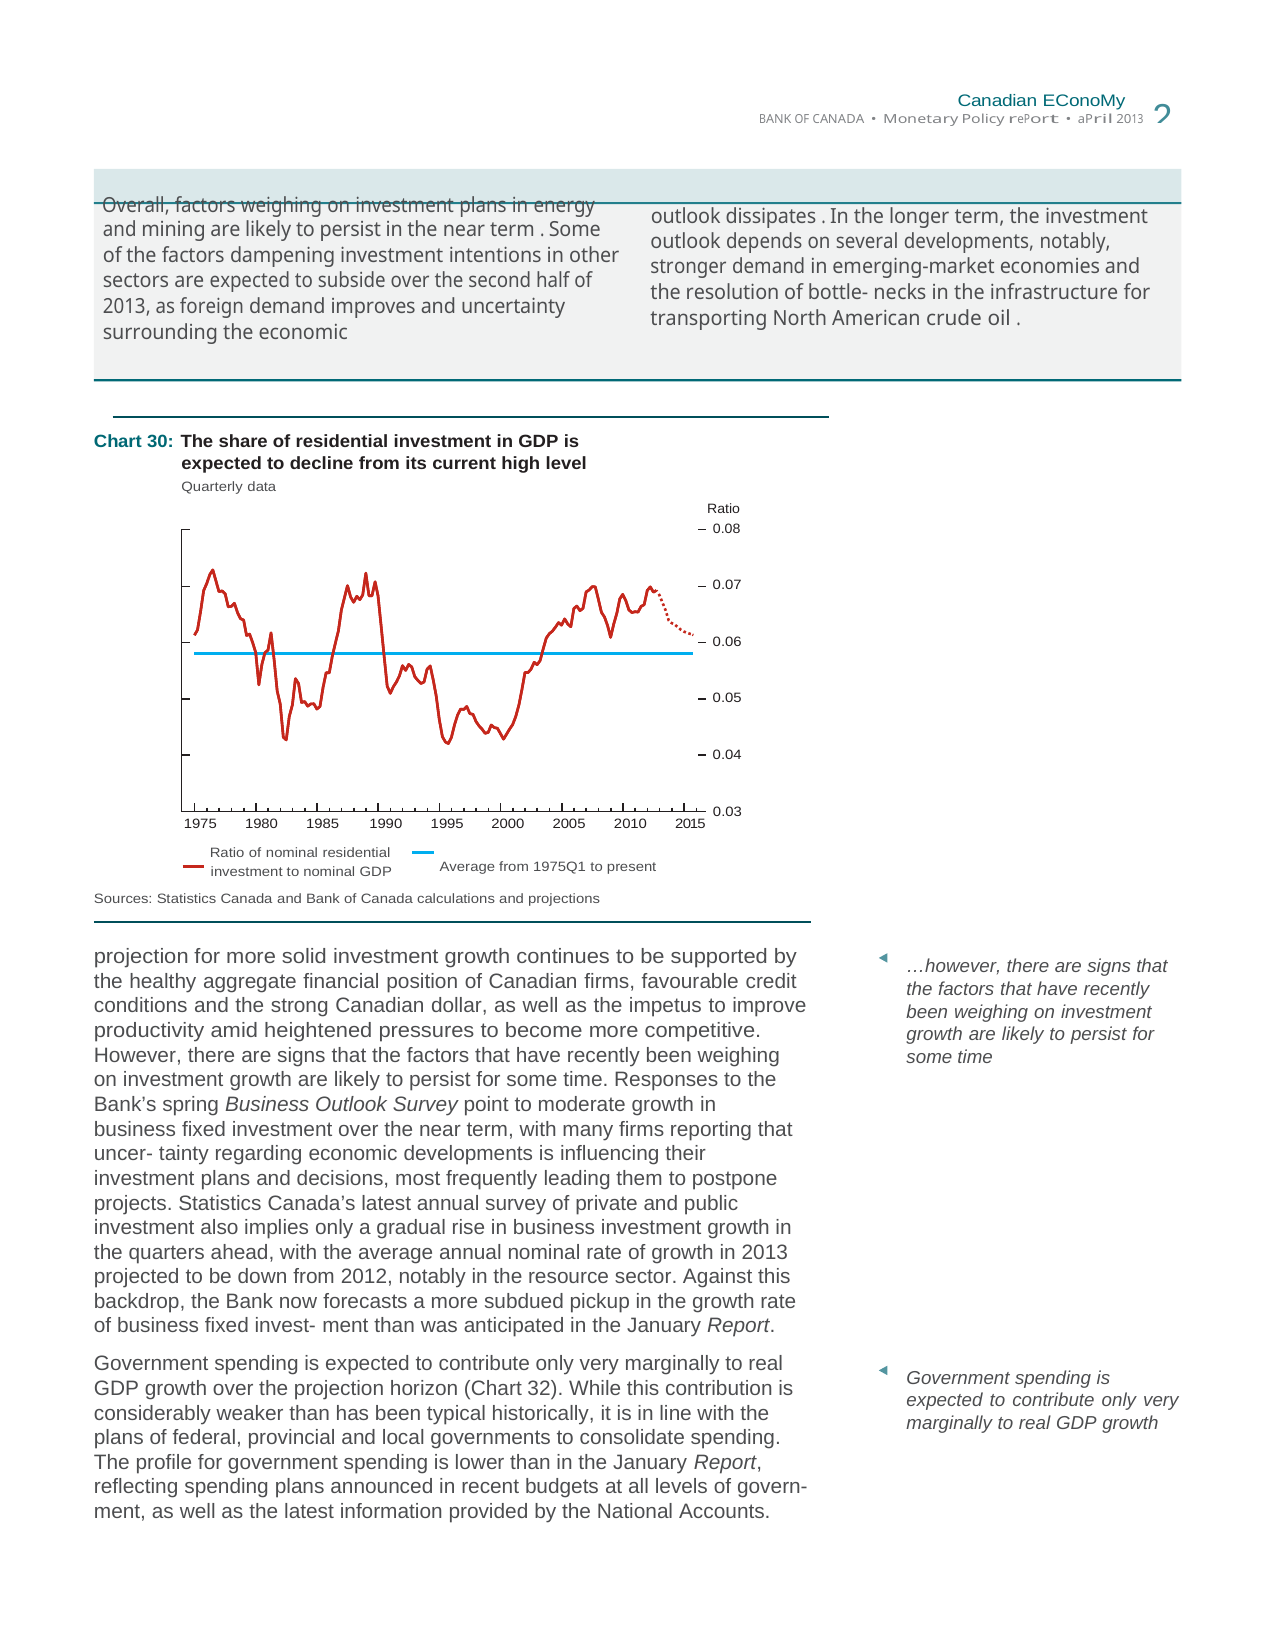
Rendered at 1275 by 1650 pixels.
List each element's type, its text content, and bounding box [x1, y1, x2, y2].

text However, there are signs that the factors that have recently been weighing on investment growth are likely to persist for some time. Responses to the [94, 1043, 789, 1091]
text Average from 1975Q1 to present [439, 859, 1194, 874]
text 0.04 [260, 747, 1194, 762]
text 0.05 [260, 690, 1194, 706]
text Overall, factors weighing on investment plans in energy and mining are likely to persist in the near term . Some of the factors dampening investment intentions in other sectors are expected to subside over the second half of 2013, as foreign demand improves and uncertainty surrounding the economic [102, 192, 621, 345]
text 0.03 [713, 803, 1194, 819]
text Sources: Statistics Canada and Bank of Canada calculations and projections [94, 890, 1194, 906]
text projection for more solid investment growth continues to be supported by the healthy aggregate financial position of Canadian firms, favourable credit conditions and the strong Canadian dollar, as well as the impetus to improve productivity amid heightened pressures to become more competitive. [94, 944, 813, 1042]
text Government spending is expected to contribute only very marginally to real GDP growth [906, 1367, 1181, 1433]
text Bank’s spring Business Outlook Survey point to moderate growth in business fixed investment over the near term, with many firms reporting that uncer- tainty regarding economic developments is influencing their investment plans and decisions, most frequently leading them to postpone projects. Statistics Canada’s latest annual survey of private and public investment also implies only a gradual rise in business investment growth in the quarters ahead, with the average annual nominal rate of growth in 2013 projected to be down from 2012, notably in the resource sector. Against this backdrop, the Bank now forecasts a more subdued pickup in the growth rate of business fixed invest- ment than was anticipated in the January Report. [94, 1092, 802, 1337]
text outlook dissipates . In the longer term, the investment outlook depends on several developments, notably, stronger demand in emerging-market economies and the resolution of bottle- necks in the infrastructure for transporting North American crude oil . [650, 203, 1175, 331]
text Ratio 0.08 [707, 501, 742, 536]
text Government spending is expected to contribute only very marginally to real GDP growth over the projection horizon (Chart 32). While this contribution is considerably weaker than has been typical historically, it is in line with the plans of federal, provincial and local governments to consolidate spending. The profile for government spending is lower than in the January Report, reflecting spending plans announced in recent budgets at all levels of govern- ment, as well as the latest information provided by the National Accounts. [94, 1351, 813, 1523]
text …however, there are signs that the factors that have recently been weighing on investment growth are likely to persist for some time [906, 955, 1169, 1067]
text Quarterly data [181, 479, 657, 495]
text Ratio of nominal residential investment to nominal GDP [209, 845, 393, 879]
text Canadian EConoMy [8, 92, 1125, 110]
text BANK OF CANADA • Monetary Policy rePort • aPril 2013 [759, 110, 1194, 126]
text Chart 30: The share of residential investment in GDP is expected to decline from its current high level [94, 430, 657, 473]
text 0.06 [260, 634, 1194, 649]
text 0.07 [260, 577, 1194, 593]
text 1975 1980 1985 1990 1995 2000 2005 2010 2015 [183, 816, 706, 831]
